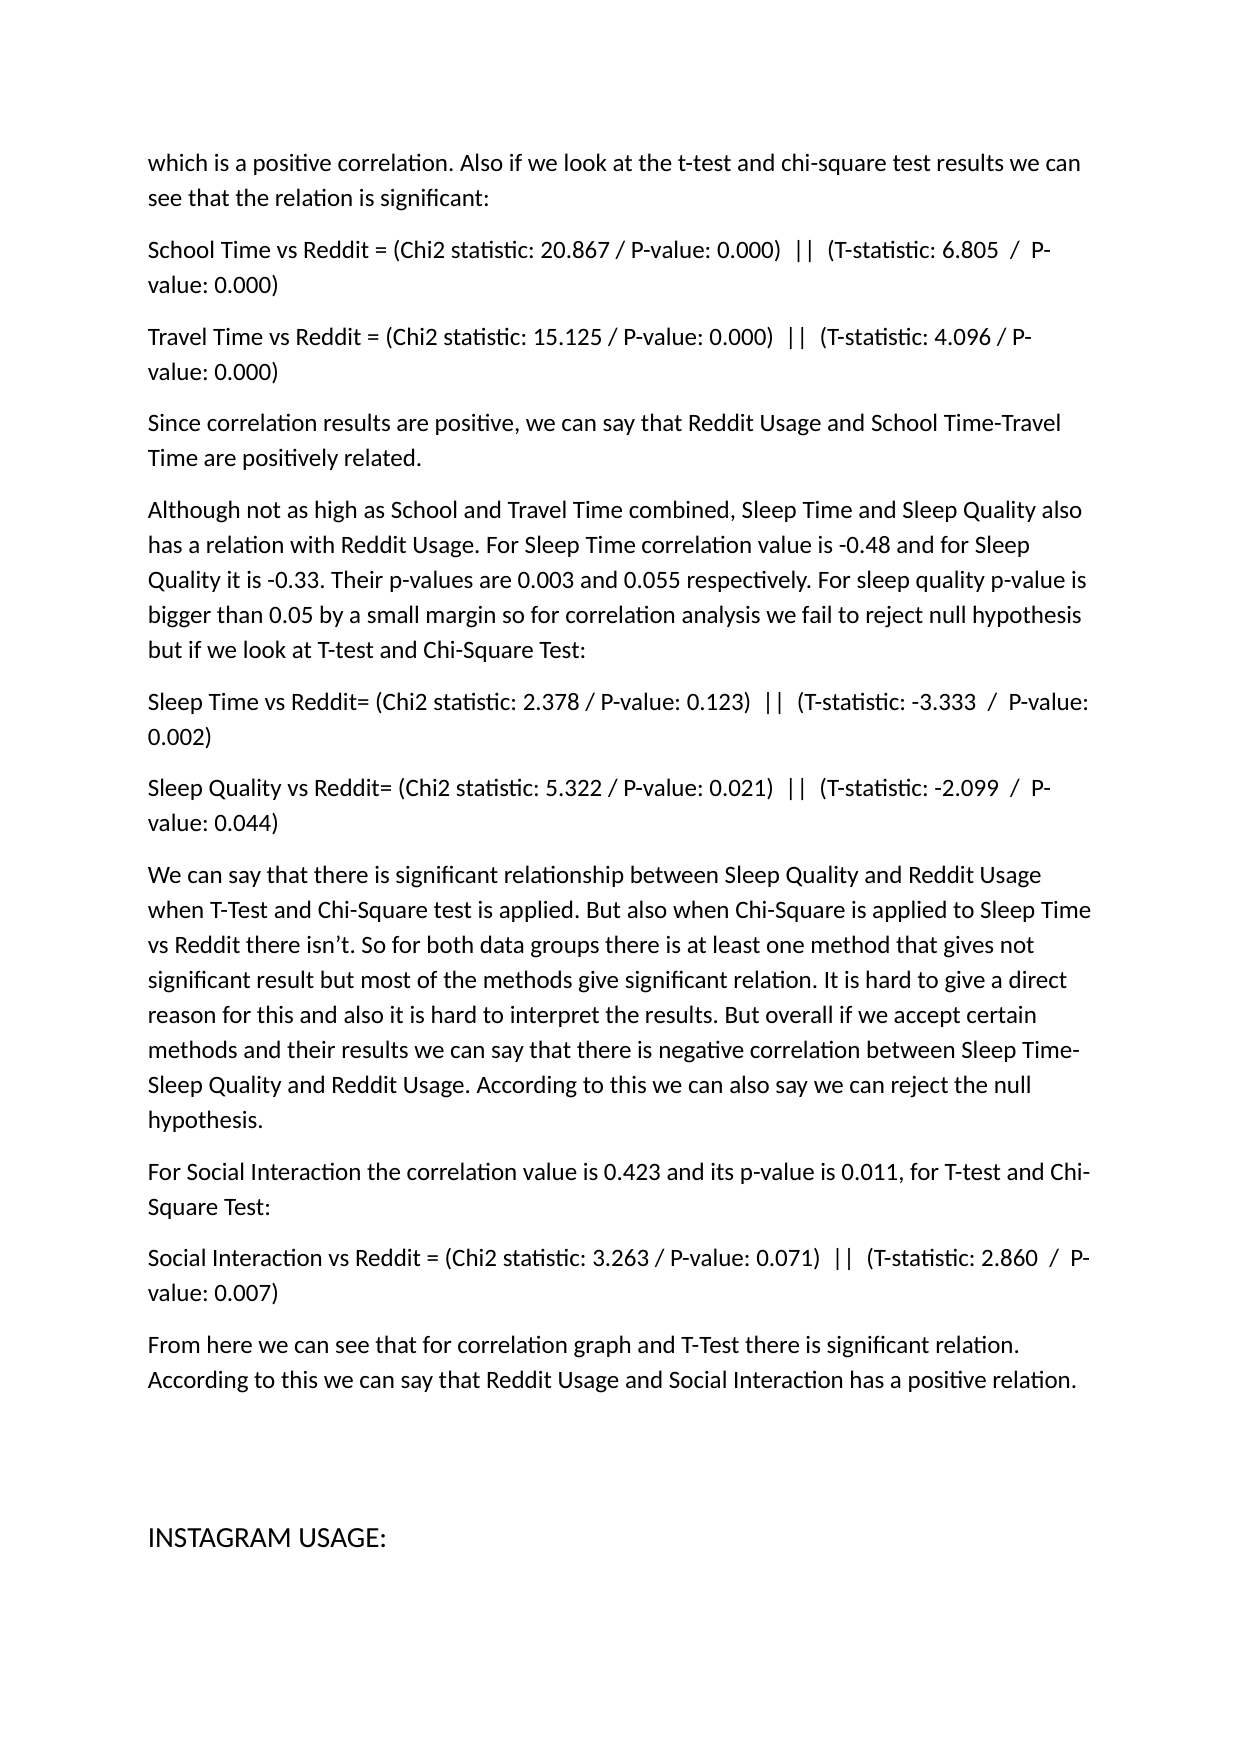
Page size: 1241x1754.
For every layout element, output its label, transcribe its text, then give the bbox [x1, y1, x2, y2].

text Social Interaction vs Reddit = (Chi2 statistic: 3.263 / P-value: 0.071) || (T-statistic: 2.860 / P-value: 0.007) [148, 1243, 1093, 1308]
text Although not as high as School and Travel Time combined, Sleep Time and Sleep Quality also has a relation with Reddit Usage. For Sleep Time correlation value is -0.48 and for Sleep Quality it is -0.33. Their p-values are 0.003 and 0.055 respectively. For sleep quality p-value is bigger than 0.05 by a small margin so for correlation analysis we fail to reject null hypothesis but if we look at T-test and Chi-Square Test: [148, 494, 1093, 665]
text INSTAGRAM USAGE: [148, 1519, 1093, 1555]
text Travel Time vs Reddit = (Chi2 statistic: 15.125 / P-value: 0.000) || (T-statistic: 4.096 / P-value: 0.000) [148, 321, 1093, 386]
text For Social Interaction the correlation value is 0.423 and its p-value is 0.011, for T-test and Chi-Square Test: [148, 1156, 1093, 1221]
text Sleep Time vs Reddit= (Chi2 statistic: 2.378 / P-value: 0.123) || (T-statistic: -3.333 / P-value: 0.002) [148, 686, 1093, 751]
text Since correlation results are positive, we can say that Reddit Usage and School Time-Travel Time are positively related. [148, 408, 1093, 473]
text School Time vs Reddit = (Chi2 statistic: 20.867 / P-value: 0.000) || (T-statistic: 6.805 / P-value: 0.000) [148, 234, 1093, 300]
text Sleep Quality vs Reddit= (Chi2 statistic: 5.322 / P-value: 0.021) || (T-statistic: -2.099 / P-value: 0.044) [148, 773, 1093, 838]
text From here we can see that for correlation graph and T-Test there is significant relation. According to this we can say that Reddit Usage and Social Interaction has a positive relation. [148, 1329, 1093, 1395]
text We can say that there is significant relationship between Sleep Quality and Reddit Usage when T-Test and Chi-Square test is applied. But also when Chi-Square is applied to Sleep Time vs Reddit there isn’t. So for both data groups there is at least one method that gives not significant result but most of the methods give significant relation. It is hard to give a direct reason for this and also it is hard to interpret the results. But overall if we accept certain methods and their results we can say that there is negative correlation between Sleep Time-Sleep Quality and Reddit Usage. According to this we can also say we can reject the null hypothesis. [148, 859, 1093, 1135]
